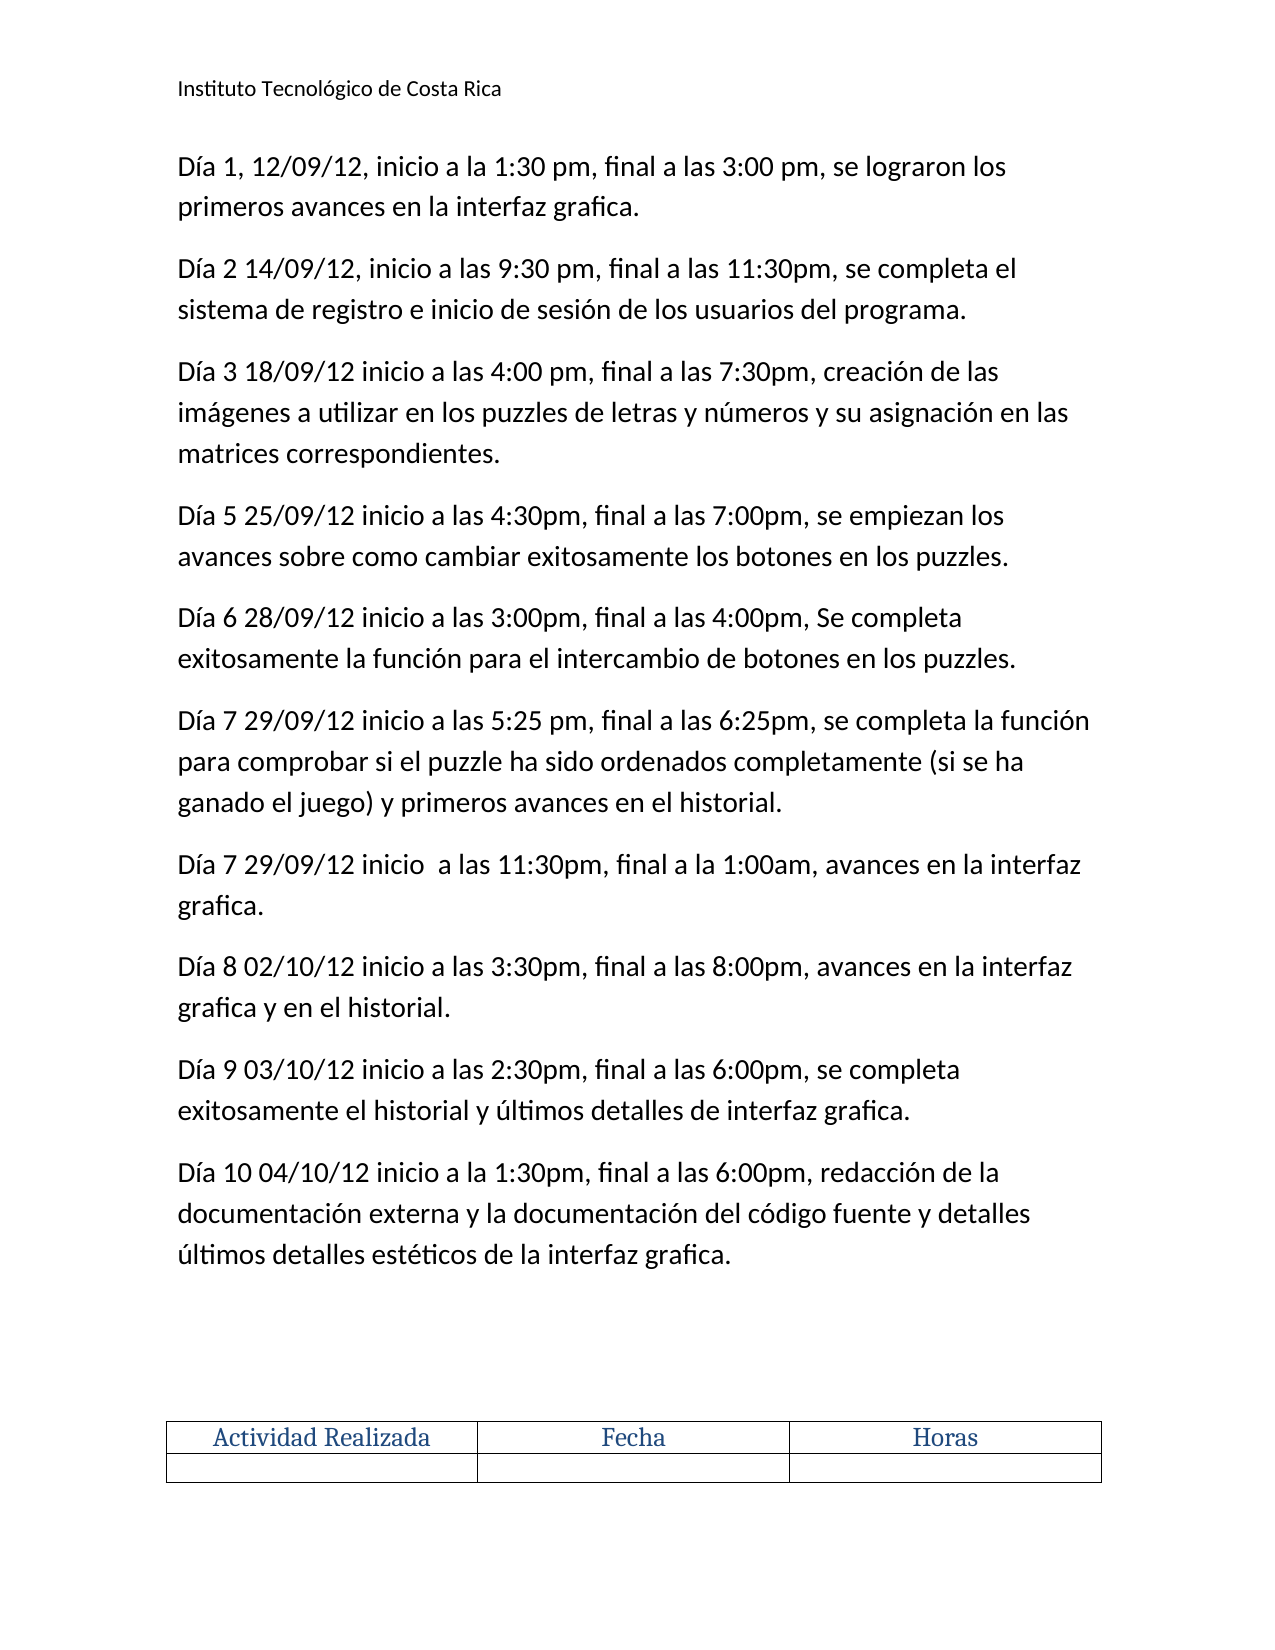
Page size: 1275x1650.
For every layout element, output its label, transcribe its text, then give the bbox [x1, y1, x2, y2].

table_header Horas [790, 1422, 1101, 1453]
table_cell [790, 1454, 1101, 1482]
text Día 10 04/10/12 inicio a la 1:30pm, final a las 6:00pm, redacción de la documentación externa y la documentación del código fuente y detalles últimos detalles estéticos de la interfaz grafica. [177, 1154, 1098, 1271]
table_cell [167, 1454, 477, 1482]
text Día 9 03/10/12 inicio a las 2:30pm, final a las 6:00pm, se completa exitosamente el historial y últimos detalles de interfaz grafica. [177, 1051, 1098, 1128]
table_header Actividad Realizada [167, 1422, 477, 1453]
text Día 3 18/09/12 inicio a las 4:00 pm, final a las 7:30pm, creación de las imágenes a utilizar en los puzzles de letras y números y su asignación en las matrices correspondientes. [177, 353, 1098, 471]
table_cell [478, 1454, 789, 1482]
text Día 6 28/09/12 inicio a las 3:00pm, final a las 4:00pm, Se completa exitosamente la función para el intercambio de botones en los puzzles. [177, 599, 1098, 676]
table_header Fecha [478, 1422, 789, 1453]
text Día 7 29/09/12 inicio a las 11:30pm, final a la 1:00am, avances en la interfaz grafica. [177, 846, 1098, 922]
text Día 1, 12/09/12, inicio a la 1:30 pm, final a las 3:00 pm, se lograron los primeros avances en la interfaz grafica. [177, 148, 1098, 224]
text Día 2 14/09/12, inicio a las 9:30 pm, final a las 11:30pm, se completa el sistema de registro e inicio de sesión de los usuarios del programa. [177, 250, 1098, 327]
text Día 8 02/10/12 inicio a las 3:30pm, final a las 8:00pm, avances en la interfaz grafica y en el historial. [177, 948, 1098, 1025]
text Día 5 25/09/12 inicio a las 4:30pm, final a las 7:00pm, se empiezan los avances sobre como cambiar exitosamente los botones en los puzzles. [177, 497, 1098, 573]
text Día 7 29/09/12 inicio a las 5:25 pm, final a las 6:25pm, se completa la función para comprobar si el puzzle ha sido ordenados completamente (si se ha ganado el juego) y primeros avances en el historial. [177, 702, 1098, 819]
